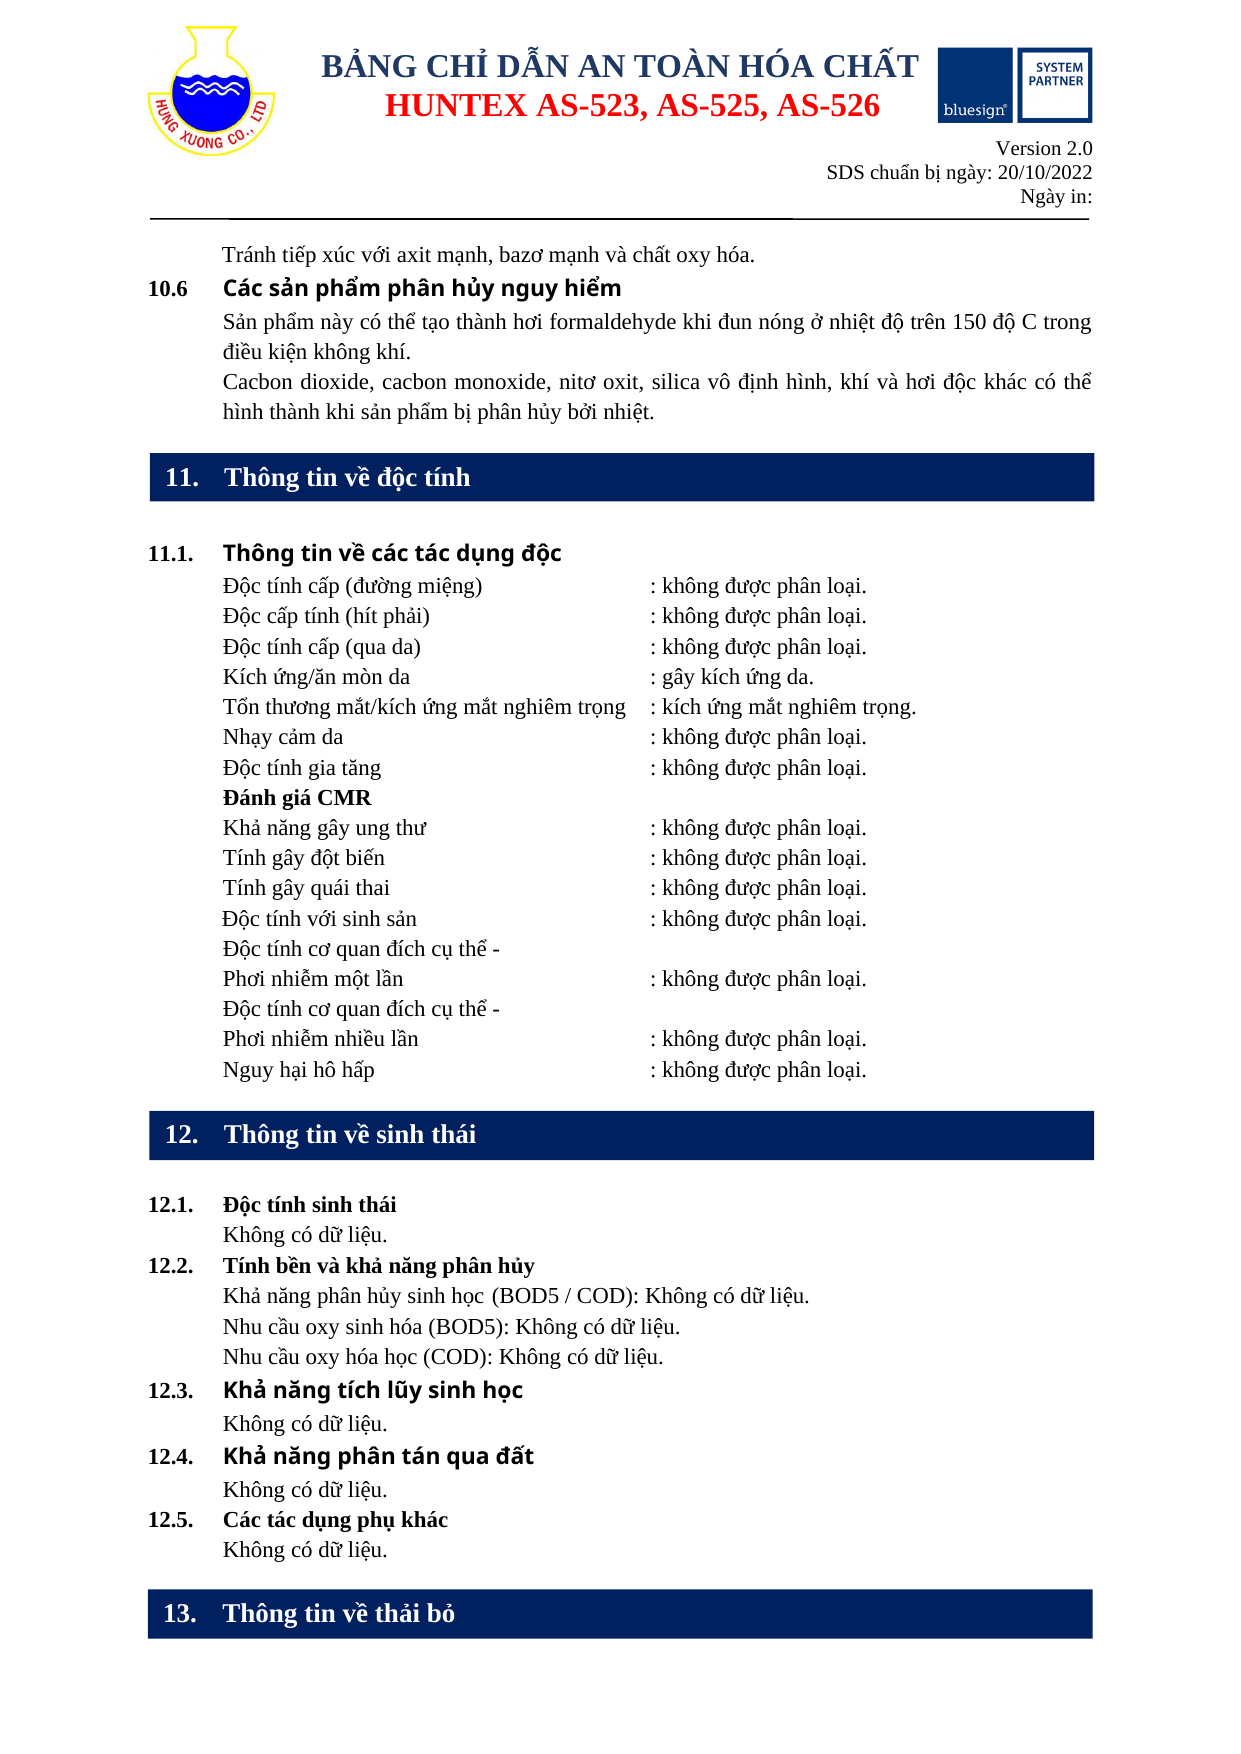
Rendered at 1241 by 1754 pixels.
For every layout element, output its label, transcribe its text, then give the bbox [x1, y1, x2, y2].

text Tính gây đột biến : không được phân loại. [148, 844, 1092, 871]
text Độc tính gia tăng : không được phân loại. [148, 754, 1092, 780]
text Không có dữ liệu. [148, 1409, 1092, 1436]
text Nhu cầu oxy hóa học (COD): Không có dữ liệu. [222, 1343, 1092, 1370]
text 12.4. Khả năng phân tán qua đất [148, 1440, 1092, 1471]
text 12.5. Các tác dụng phụ khác [148, 1506, 1092, 1532]
text Không có dữ liệu. [148, 1536, 1092, 1562]
text Cacbon dioxide, cacbon monoxide, nitơ oxit, silica vô định hình, khí và hơi độc khác có thể hình thành khi sản phẩm bị phân hủy bởi nhiệt. [223, 368, 1092, 425]
text 11.1. Thông tin về các tác dụng độc [148, 536, 1092, 568]
text Độc tính với sinh sản : không được phân loại. [222, 905, 1092, 931]
text Tránh tiếp xúc với axit mạnh, bazơ mạnh và chất oxy hóa. [222, 242, 1092, 268]
text Nhu cầu oxy sinh hóa (BOD5): Không có dữ liệu. [148, 1313, 1092, 1339]
text Nguy hại hô hấp : không được phân loại. [148, 1056, 1092, 1082]
text Tổn thương mắt/kích ứng mắt nghiêm trọng : kích ứng mắt nghiêm trọng. [148, 693, 1092, 719]
text 12.2. Tính bền và khả năng phân hủy [148, 1252, 1092, 1278]
text Đánh giá CMR [148, 784, 1092, 810]
text Phơi nhiễm nhiều lần : không được phân loại. [148, 1026, 1092, 1052]
picture [937, 45, 1093, 125]
text Không có dữ liệu. [148, 1476, 1092, 1502]
text Độc tính cơ quan đích cụ thể - [148, 995, 1092, 1022]
text 12.3. Khả năng tích lũy sinh học [148, 1374, 1092, 1405]
text Độc cấp tính (hít phải) : không được phân loại. [148, 603, 1092, 629]
text Khả năng phân hủy sinh học (BOD5 / COD): Không có dữ liệu. [148, 1282, 1092, 1308]
text Tính gây quái thai : không được phân loại. [148, 874, 1092, 901]
text Kích ứng/ăn mòn da : gây kích ứng da. [223, 663, 1092, 689]
text Độc tính cấp (đường miệng) : không được phân loại. [148, 572, 1092, 599]
text Sản phẩm này có thể tạo thành hơi formaldehyde khi đun nóng ở nhiệt độ trên 150 độ C trong điều kiện không khí. [223, 308, 1092, 364]
text Khả năng gây ung thư : không được phân loại. [148, 814, 1092, 840]
text Phơi nhiễm một lần : không được phân loại. [148, 965, 1092, 991]
text 12.1. Độc tính sinh thái [148, 1191, 1092, 1218]
text Nhạy cảm da : không được phân loại. [148, 723, 1092, 750]
text Độc tính cơ quan đích cụ thể - [148, 935, 1092, 961]
picture [147, 26, 275, 156]
text 10.6 Các sản phẩm phân hủy nguy hiểm [148, 272, 1092, 303]
text Không có dữ liệu. [148, 1221, 1092, 1248]
text Độc tính cấp (qua da) : không được phân loại. [148, 633, 1092, 659]
